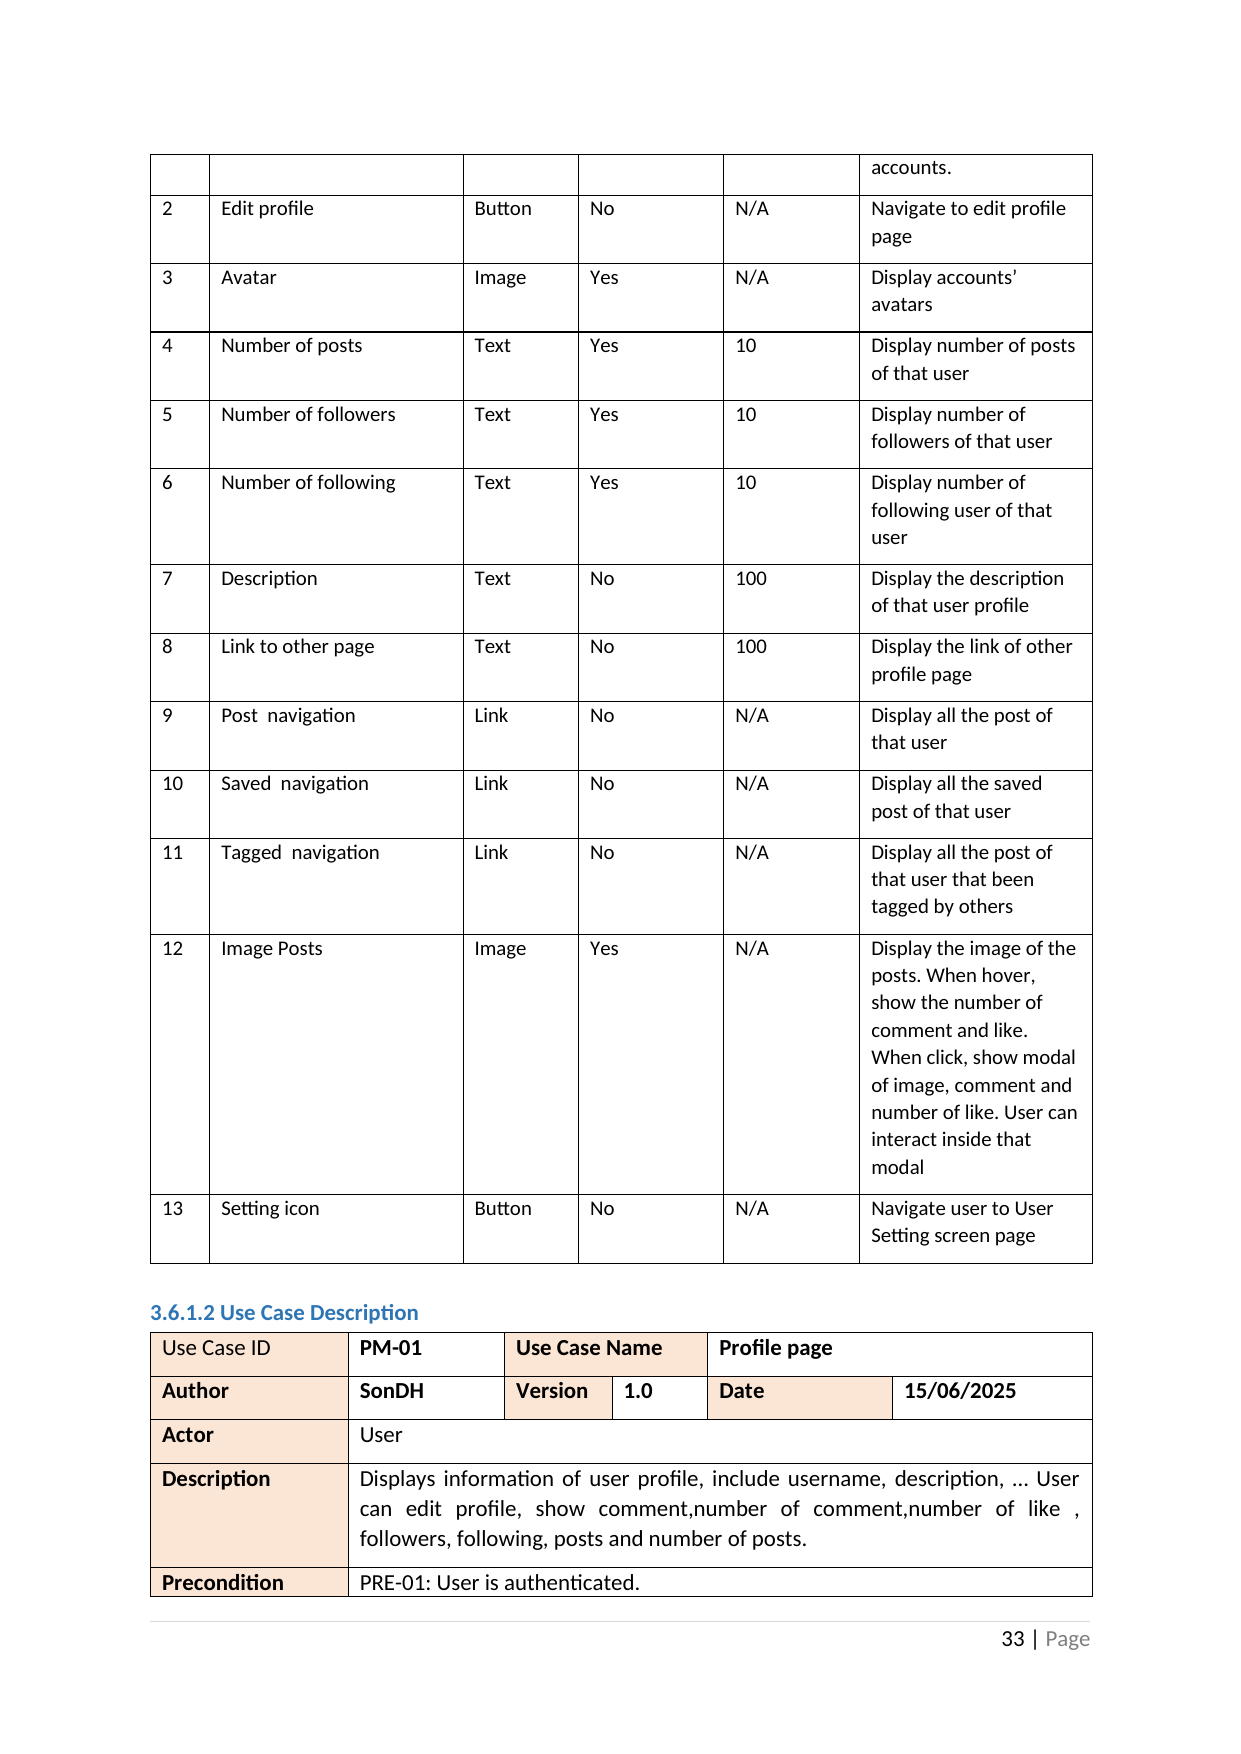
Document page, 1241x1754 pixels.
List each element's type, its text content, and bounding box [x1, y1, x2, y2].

text 3.6.1.2 Use Case Description [150, 1298, 1090, 1326]
